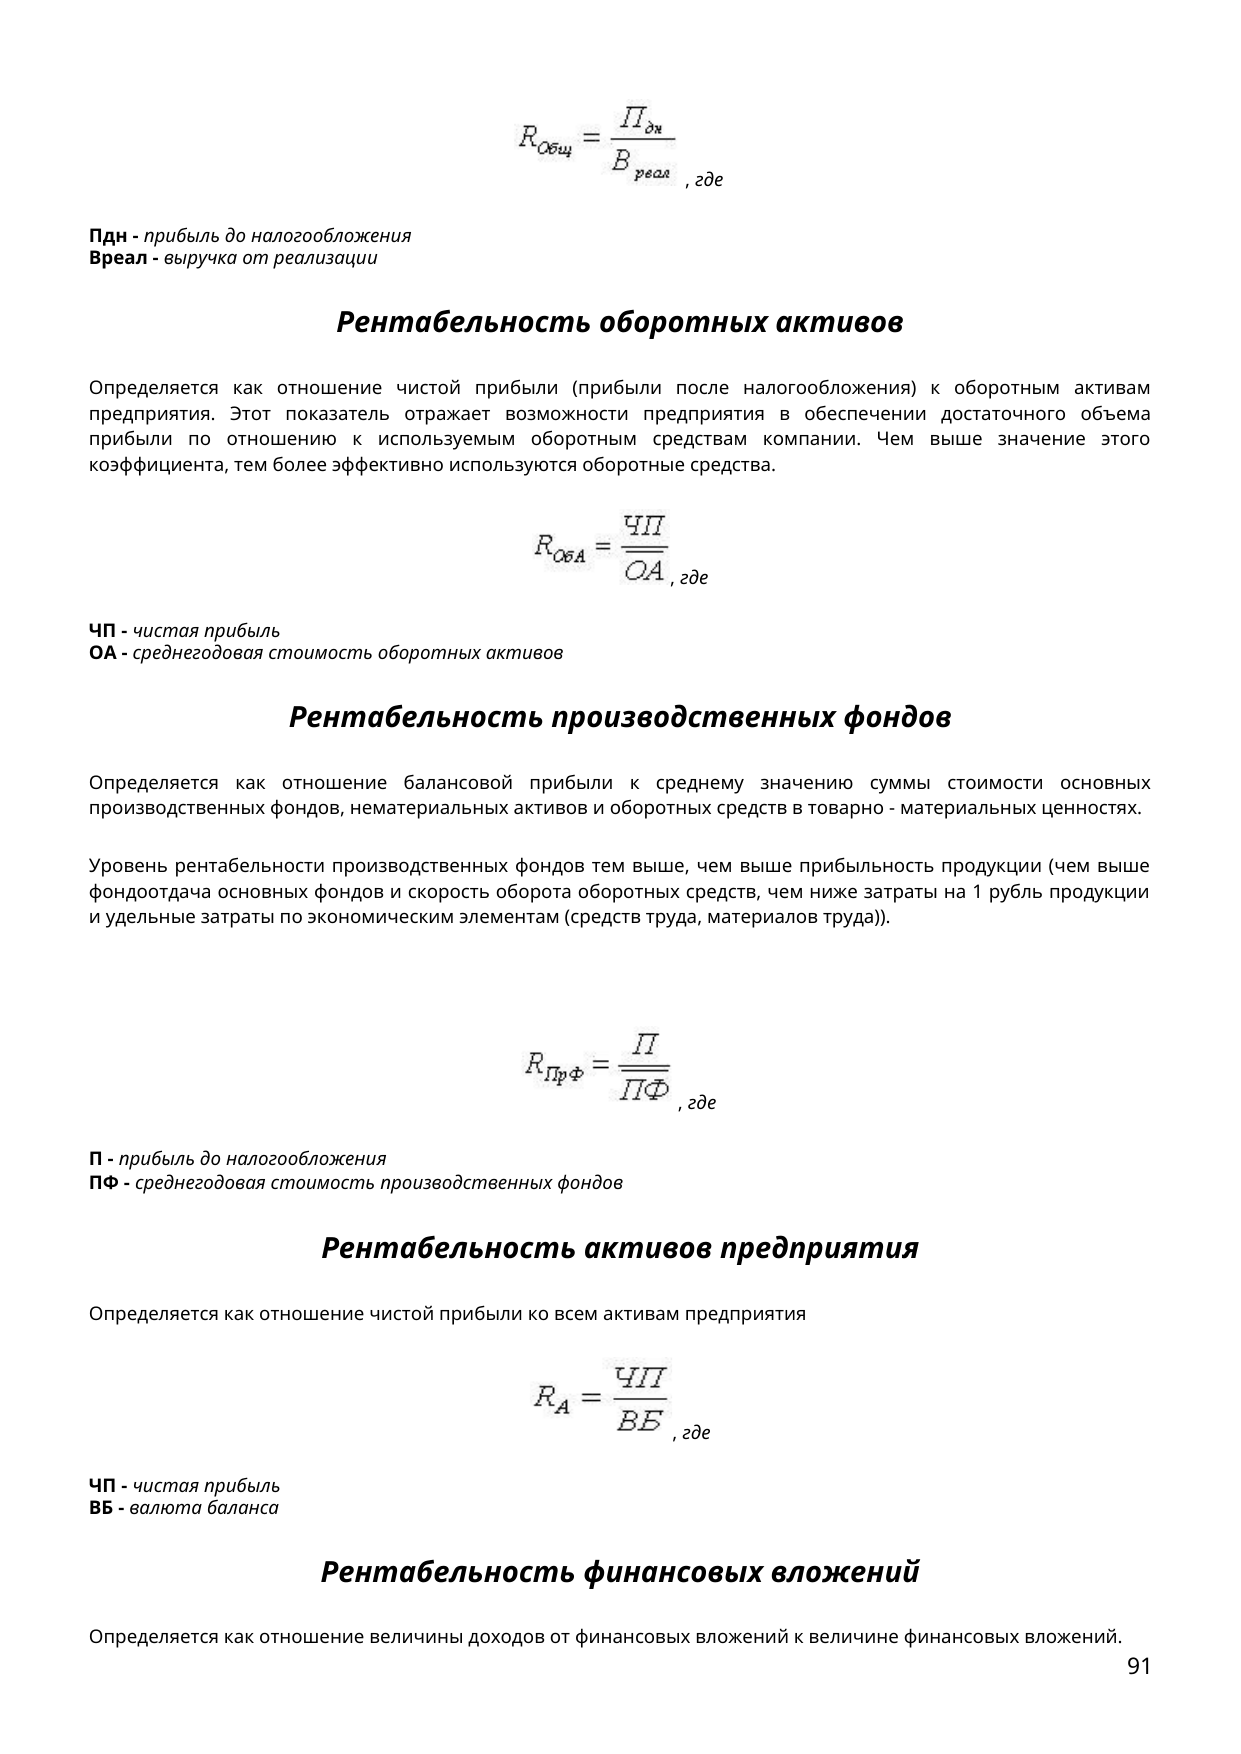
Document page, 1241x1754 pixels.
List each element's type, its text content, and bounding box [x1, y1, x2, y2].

subtitle Рентабельность финансовых вложений [167, 1552, 1073, 1591]
text ПФ - среднегодовая стоимость производственных фондов [89, 1169, 723, 1195]
text Определяется как отношение чистой прибыли (прибыли после налогообложения) к оборотным активам предприятия. Этот показатель отражает возможности предприятия в обеспечении достаточного объема прибыли по отношению к используемым оборотным средствам компании. Чем выше значение этого коэффициента, тем более эффективно используются оборотные средства. [89, 374, 1152, 476]
text Уровень рентабельности производственных фондов тем выше, чем выше прибыльность продукции (чем выше фондоотдача основных фондов и скорость оборота оборотных средств, чем ниже затраты на 1 рубль продукции и удельные затраты по экономическим элементам (средств труда, материалов труда)). [89, 852, 1151, 929]
text Пдн - прибыль до налогообложения [89, 224, 1163, 247]
text , где [167, 1358, 1073, 1445]
picture [532, 509, 670, 585]
text ОА - среднегодовая стоимость оборотных активов [89, 642, 1163, 664]
text Вреал - выручка от реализации [89, 247, 1163, 269]
picture [529, 1357, 673, 1440]
text Определяется как отношение балансовой прибыли к среднему значению суммы стоимости основных производственных фондов, нематериальных активов и оборотных средств в товарно - материальных ценностях. [89, 769, 1152, 819]
text , где [321, 1089, 1073, 1115]
picture [521, 1026, 675, 1108]
text , где [335, 167, 1073, 192]
subtitle Рентабельность производственных фондов [167, 697, 1073, 736]
text ЧП - чистая прибыль [89, 619, 1163, 642]
subtitle Рентабельность оборотных активов [167, 302, 1073, 341]
text ЧП - чистая прибыль [89, 1474, 723, 1497]
text , где [167, 509, 1073, 590]
picture [513, 99, 682, 186]
text Определяется как отношение величины доходов от финансовых вложений к величине финансовых вложений. [89, 1625, 1148, 1648]
text ВБ - валюта баланса [89, 1497, 723, 1519]
subtitle Рентабельность активов предприятия [167, 1227, 1073, 1267]
text П - прибыль до налогообложения [89, 1147, 723, 1169]
text Определяется как отношение чистой прибыли ко всем активам предприятия [89, 1300, 1148, 1325]
